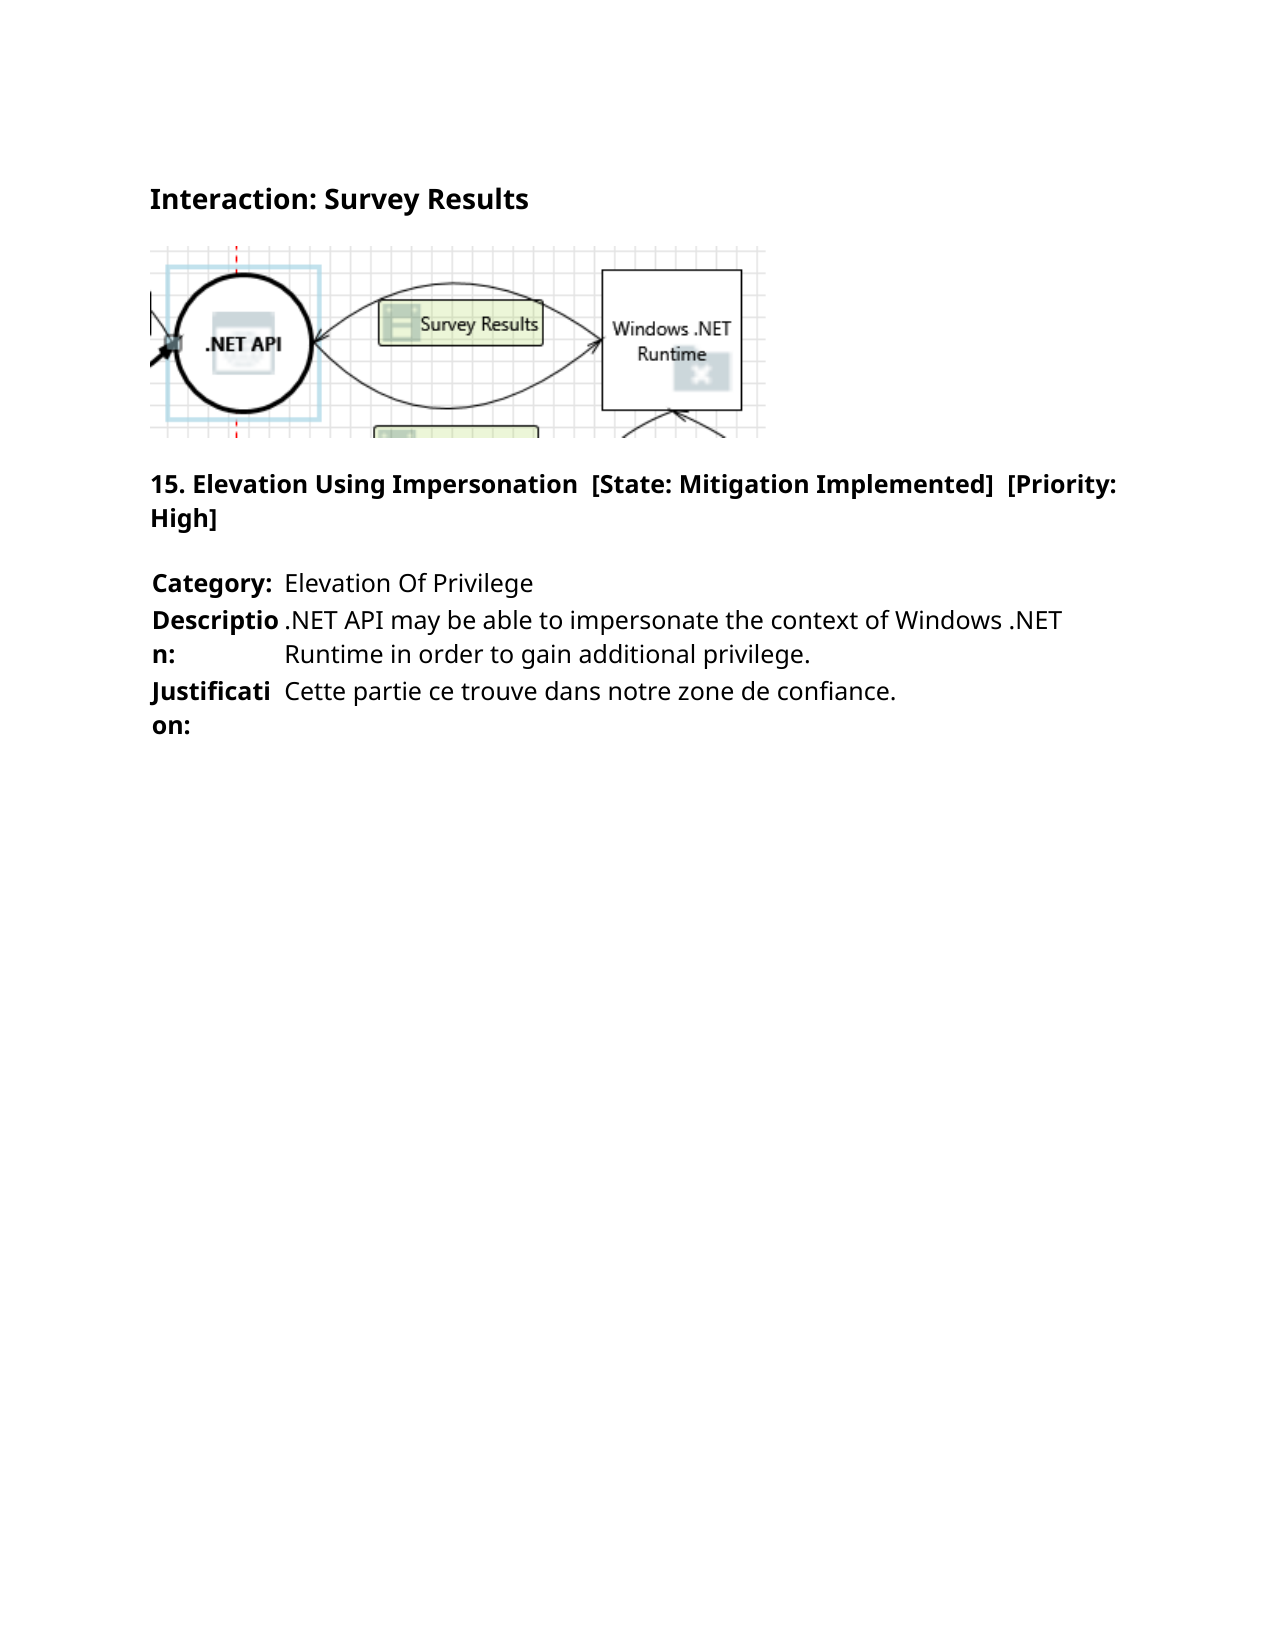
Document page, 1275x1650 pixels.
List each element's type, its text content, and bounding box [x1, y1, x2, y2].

table_cell Justification: [150, 672, 283, 743]
subtitle 15. Elevation Using Impersonation [State: Mitigation Implemented] [Priority: High] [150, 466, 1125, 534]
table_cell Cette partie ce trouve dans notre zone de confiance. [283, 672, 1125, 743]
table_header Elevation Of Privilege [283, 564, 1125, 601]
table_cell Description: [150, 601, 283, 672]
picture [150, 246, 766, 438]
table_header Category: [150, 564, 283, 601]
table_cell .NET API may be able to impersonate the context of Windows .NET Runtime in order to gain additional privilege. [283, 601, 1125, 672]
subtitle Interaction: Survey Results [150, 179, 1125, 217]
